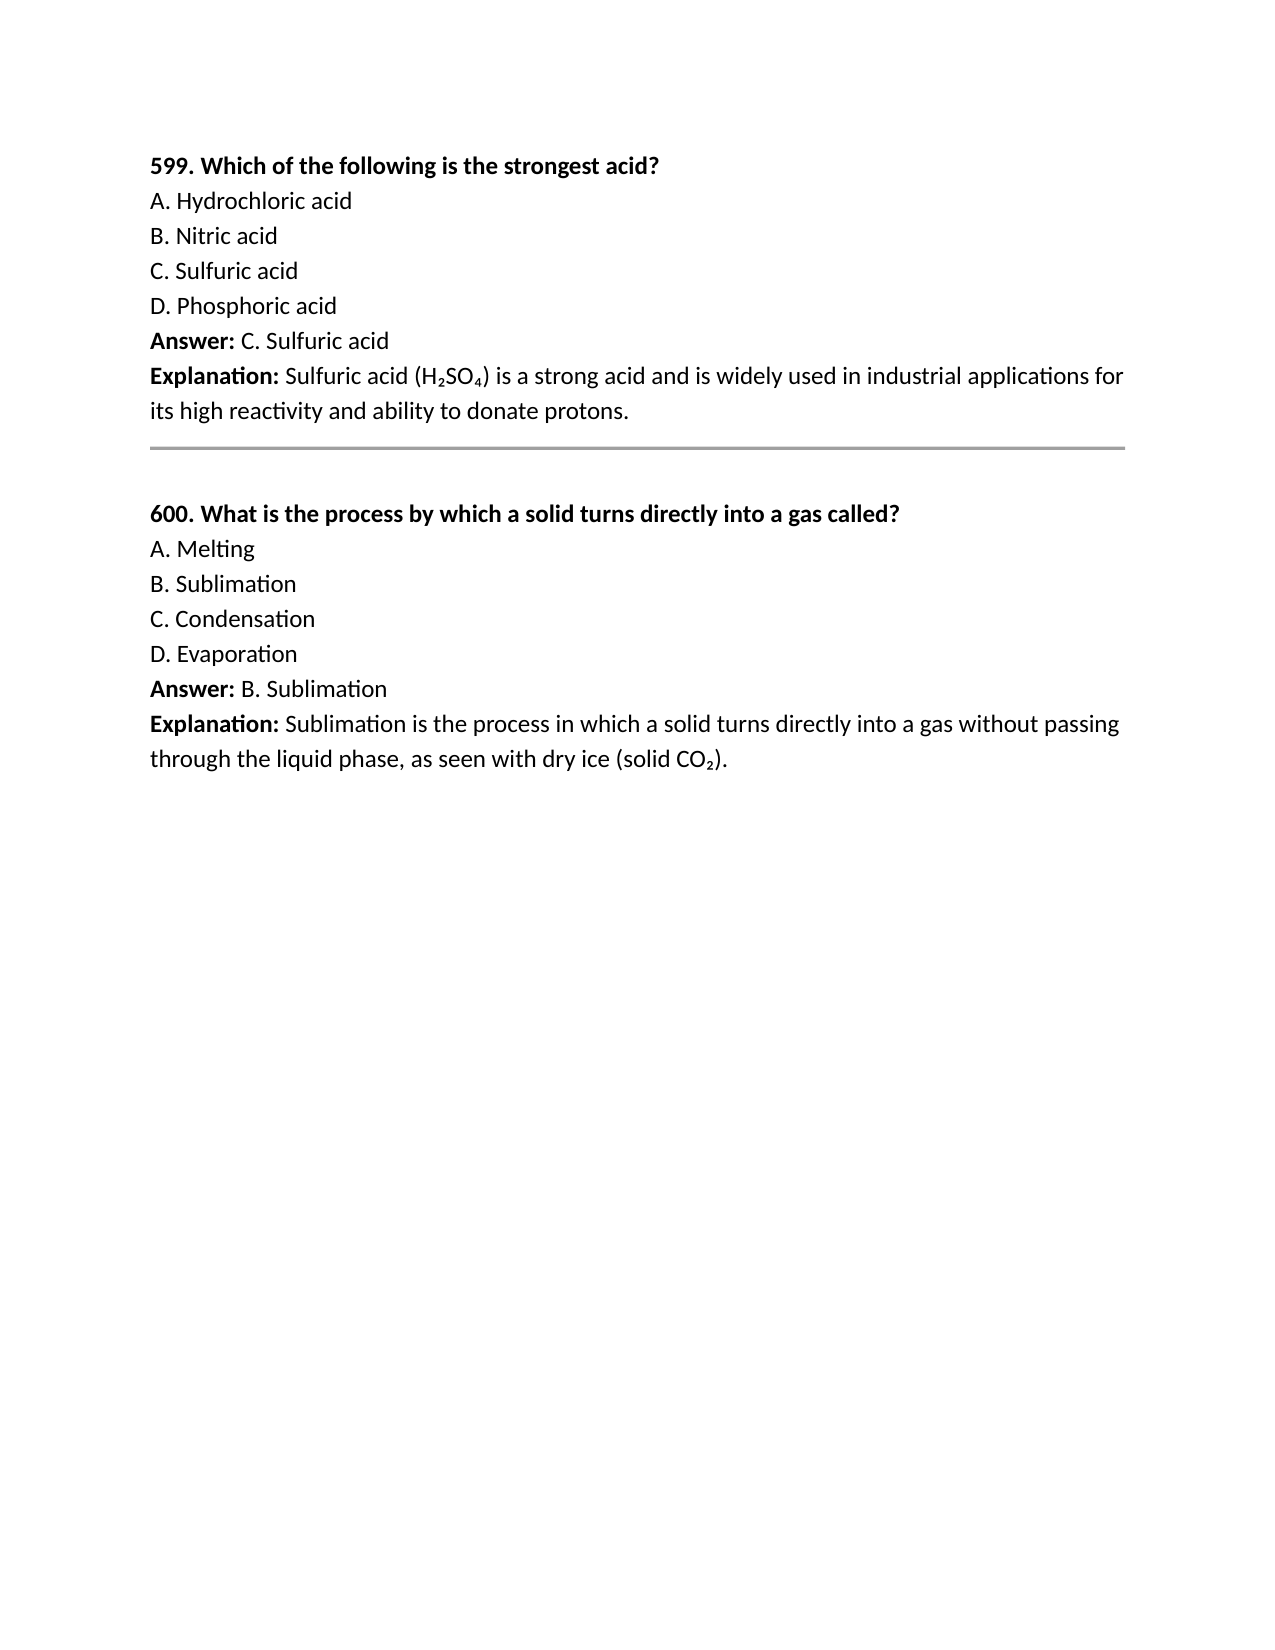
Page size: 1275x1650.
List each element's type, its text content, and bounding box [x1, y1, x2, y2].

text 600. What is the process by which a solid turns directly into a gas called? A. Melting B. Sublimation C. Condensation D. Evaporation Answer: B. Sublimation Explanation: Sublimation is the process in which a solid turns directly into a gas without passing through the liquid phase, as seen with dry ice (solid CO₂). [150, 498, 1125, 774]
text 599. Which of the following is the strongest acid? A. Hydrochloric acid B. Nitric acid C. Sulfuric acid D. Phosphoric acid Answer: C. Sulfuric acid Explanation: Sulfuric acid (H₂SO₄) is a strong acid and is widely used in industrial applications for its high reactivity and ability to donate protons. [150, 150, 1125, 426]
